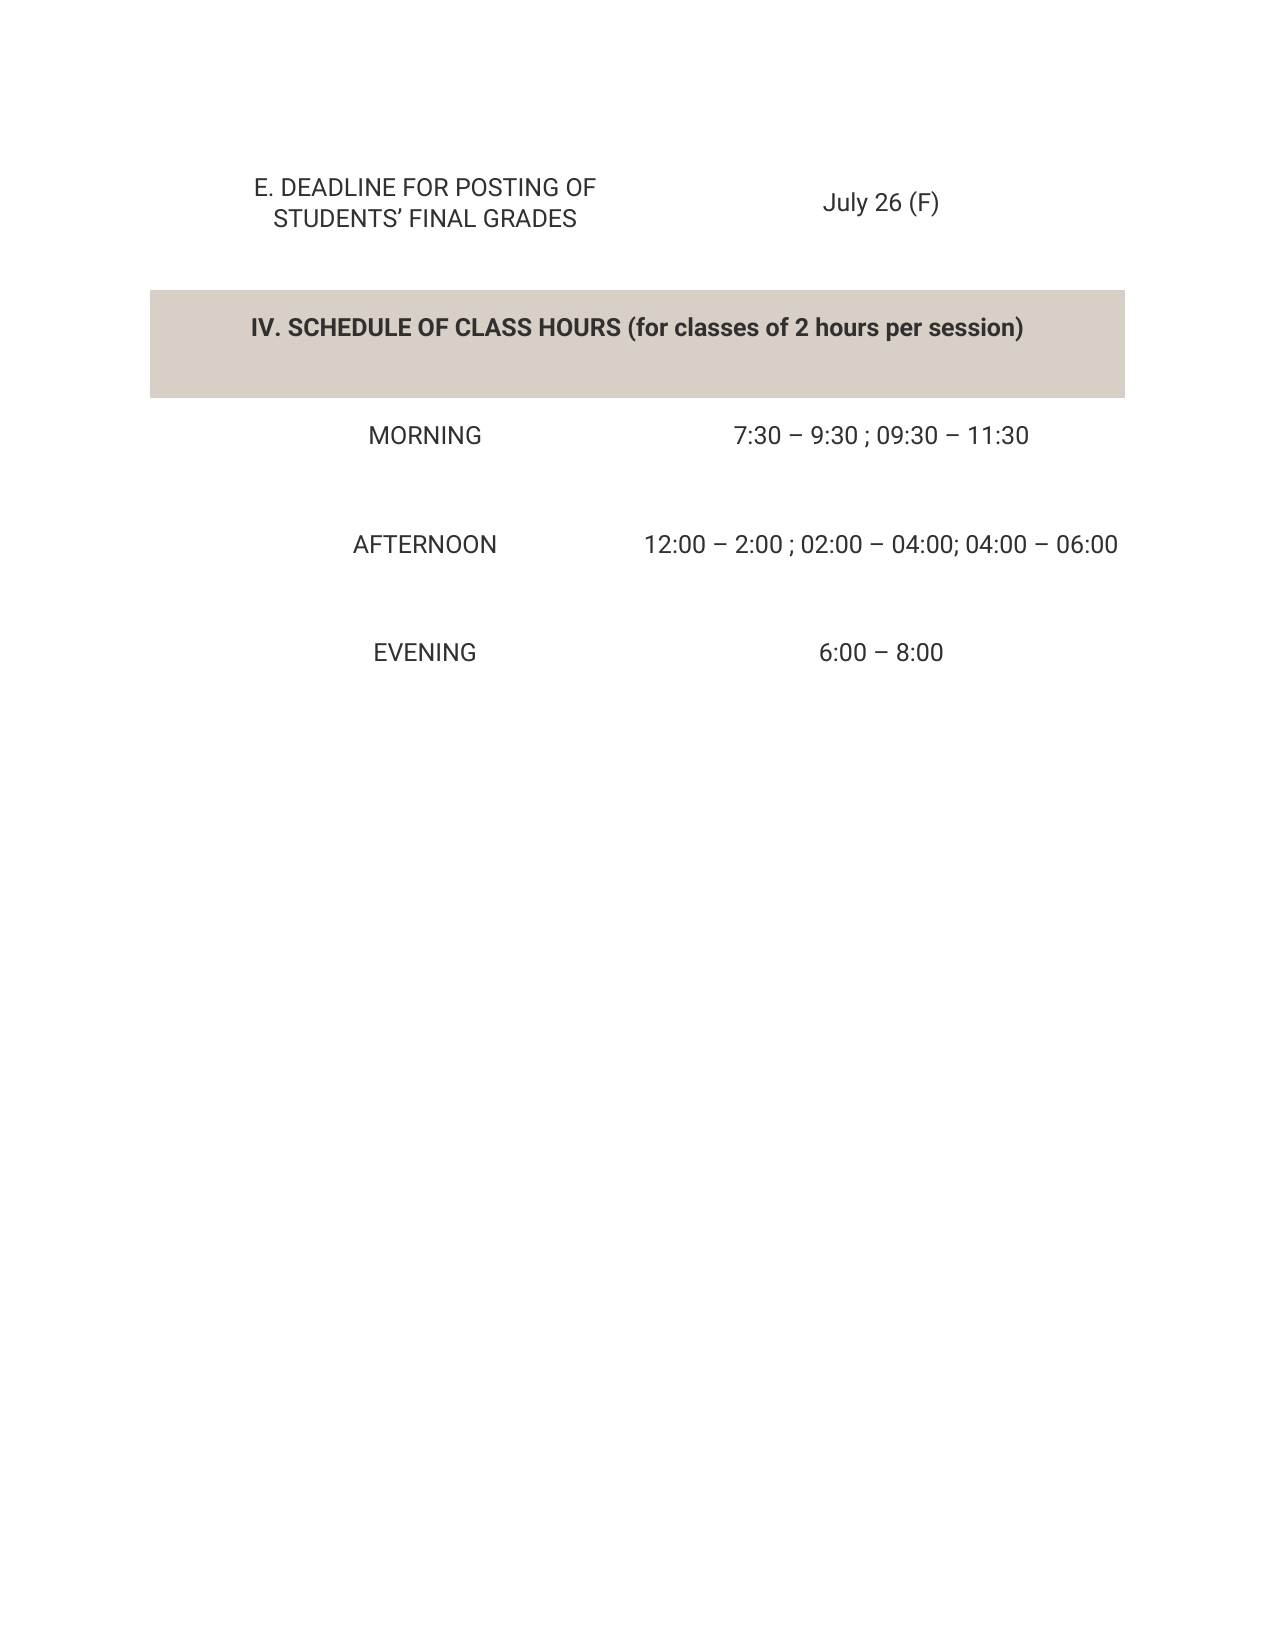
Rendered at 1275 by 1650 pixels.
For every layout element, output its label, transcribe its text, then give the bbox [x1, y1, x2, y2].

table_cell 12:00 – 2:00 ; 02:00 – 04:00; 04:00 – 06:00 [638, 507, 1125, 615]
table_cell AFTERNOON [150, 507, 637, 615]
table_cell MORNING [150, 399, 637, 507]
table_cell E. DEADLINE FOR POSTING OF STUDENTS’ FINAL GRADES [150, 150, 637, 290]
table_cell 7:30 – 9:30 ; 09:30 – 11:30 [638, 399, 1125, 507]
table_cell EVENING [150, 615, 637, 724]
table_cell IV. SCHEDULE OF CLASS HOURS (for classes of 2 hours per session) [150, 290, 1125, 398]
table_cell 6:00 – 8:00 [638, 615, 1125, 724]
table_cell July 26 (F) [638, 150, 1125, 290]
